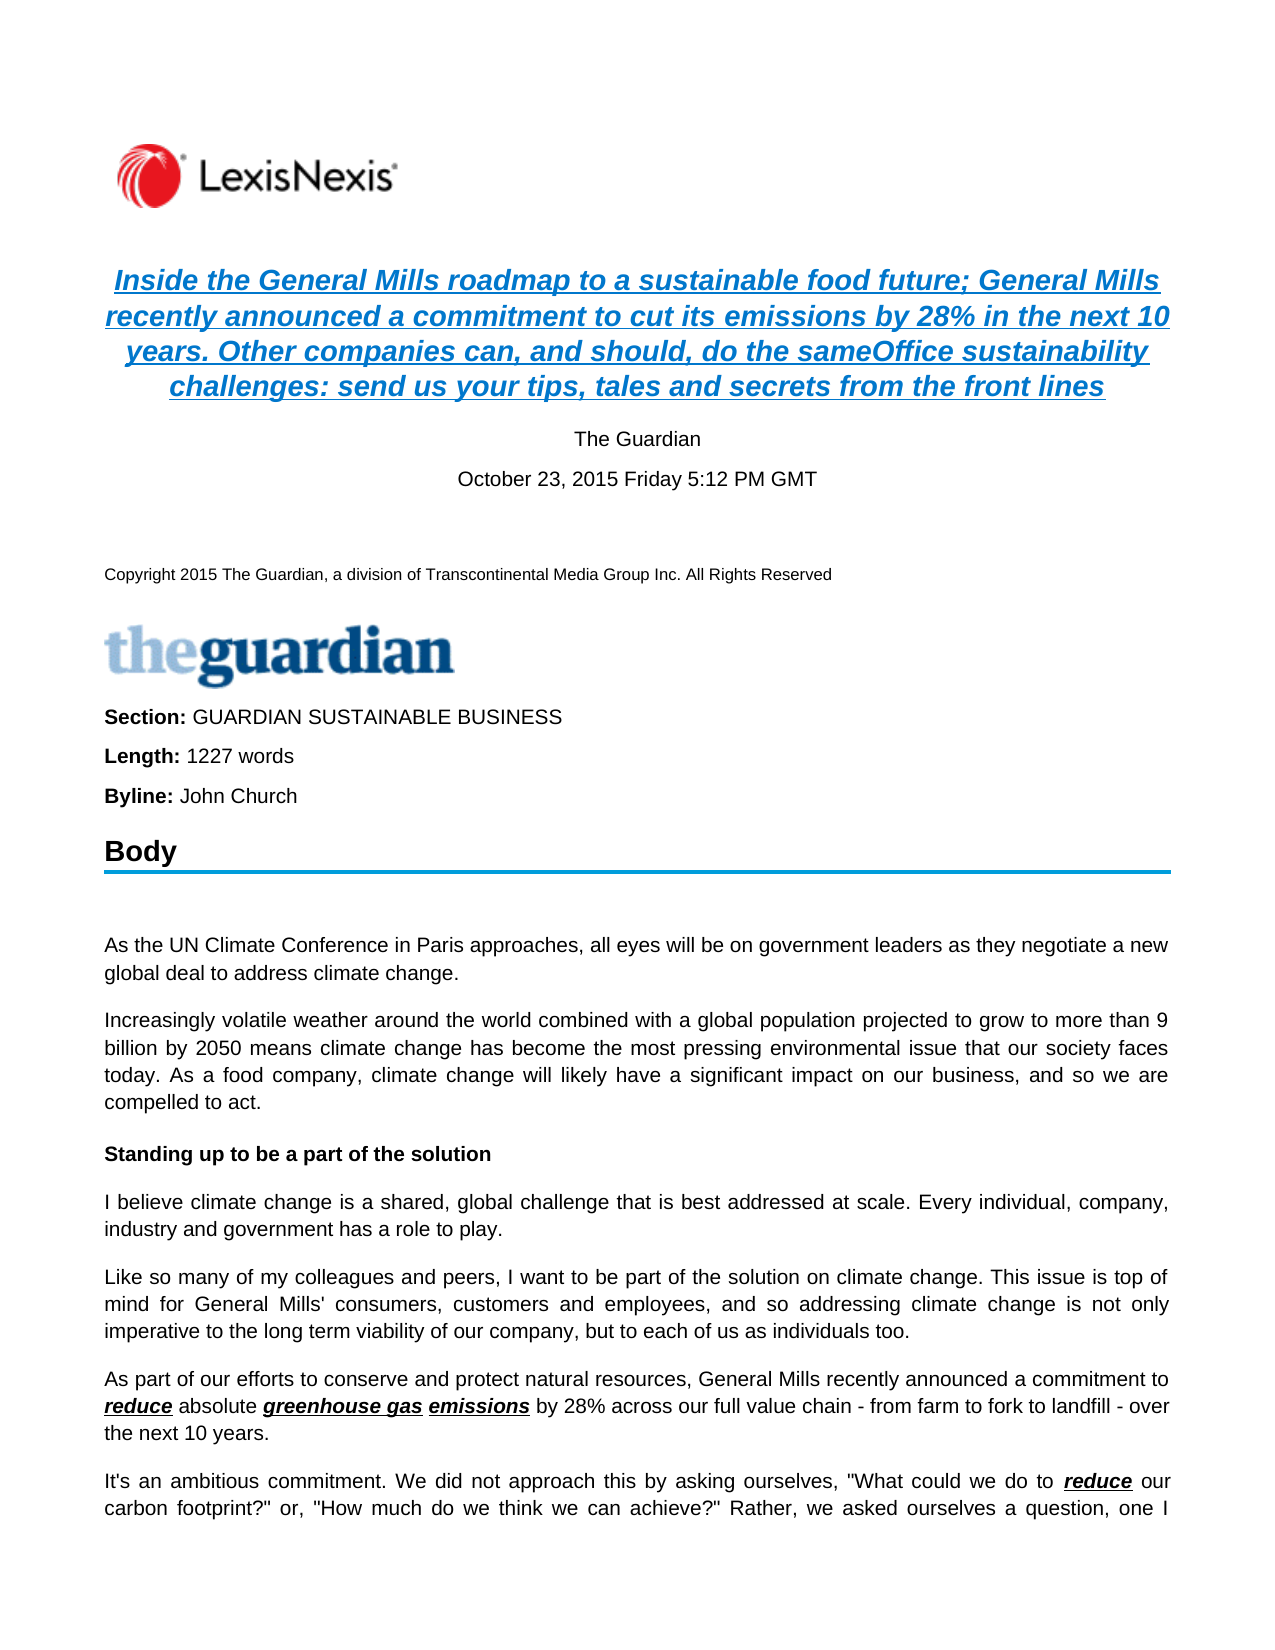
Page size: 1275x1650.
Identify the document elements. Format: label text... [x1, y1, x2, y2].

subtitle Inside the General Mills roadmap to a sustainable food future; General Mills recently announced a commitment to cut its emissions by 28% in the next 10 years. Other companies can, and should, do the sameOffice sustainability challenges: send us your tips, tales and secrets from the front lines [104, 261, 1171, 403]
text October 23, 2015 Friday 5:12 PM GMT [104, 463, 1171, 491]
text As part of our efforts to conserve and protect natural resources, General Mills recently announced a commitment to reduce absolute greenhouse gas emissions by 28% across our full value chain - from farm to fork to landfill - over the next 10 years. [104, 1363, 1171, 1445]
text Increasingly volatile weather around the world combined with a global population projected to grow to more than 9 billion by 2050 means climate change has become the most pressing environmental issue that our society faces today. As a food company, climate change will likely have a significant impact on our business, and so we are compelled to act. [104, 1005, 1171, 1113]
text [104, 1466, 1171, 1520]
picture [104, 144, 412, 208]
text Length: 1227 words [104, 741, 1171, 768]
text I believe climate change is a shared, global challenge that is best addressed at scale. Every individual, company, industry and government has a role to play. [104, 1186, 1171, 1241]
picture [104, 624, 455, 689]
text Standing up to be a part of the solution [104, 1138, 1171, 1166]
text Byline: John Church [104, 781, 1171, 808]
text Section: GUARDIAN SUSTAINABLE BUSINESS [104, 701, 1171, 728]
text The Guardian [104, 424, 1171, 451]
text Body [104, 833, 1171, 868]
text Copyright 2015 The Guardian, a division of Transcontinental Media Group Inc. All Rights Reserved [104, 532, 1171, 583]
text Like so many of my colleagues and peers, I want to be part of the solution on climate change. This issue is top of mind for General Mills' consumers, customers and employees, and so addressing climate change is not only imperative to the long term viability of our company, but to each of us as individuals too. [104, 1261, 1171, 1343]
text As the UN Climate Conference in Paris approaches, all eyes will be on government leaders as they negotiate a new global deal to address climate change. [104, 930, 1171, 984]
